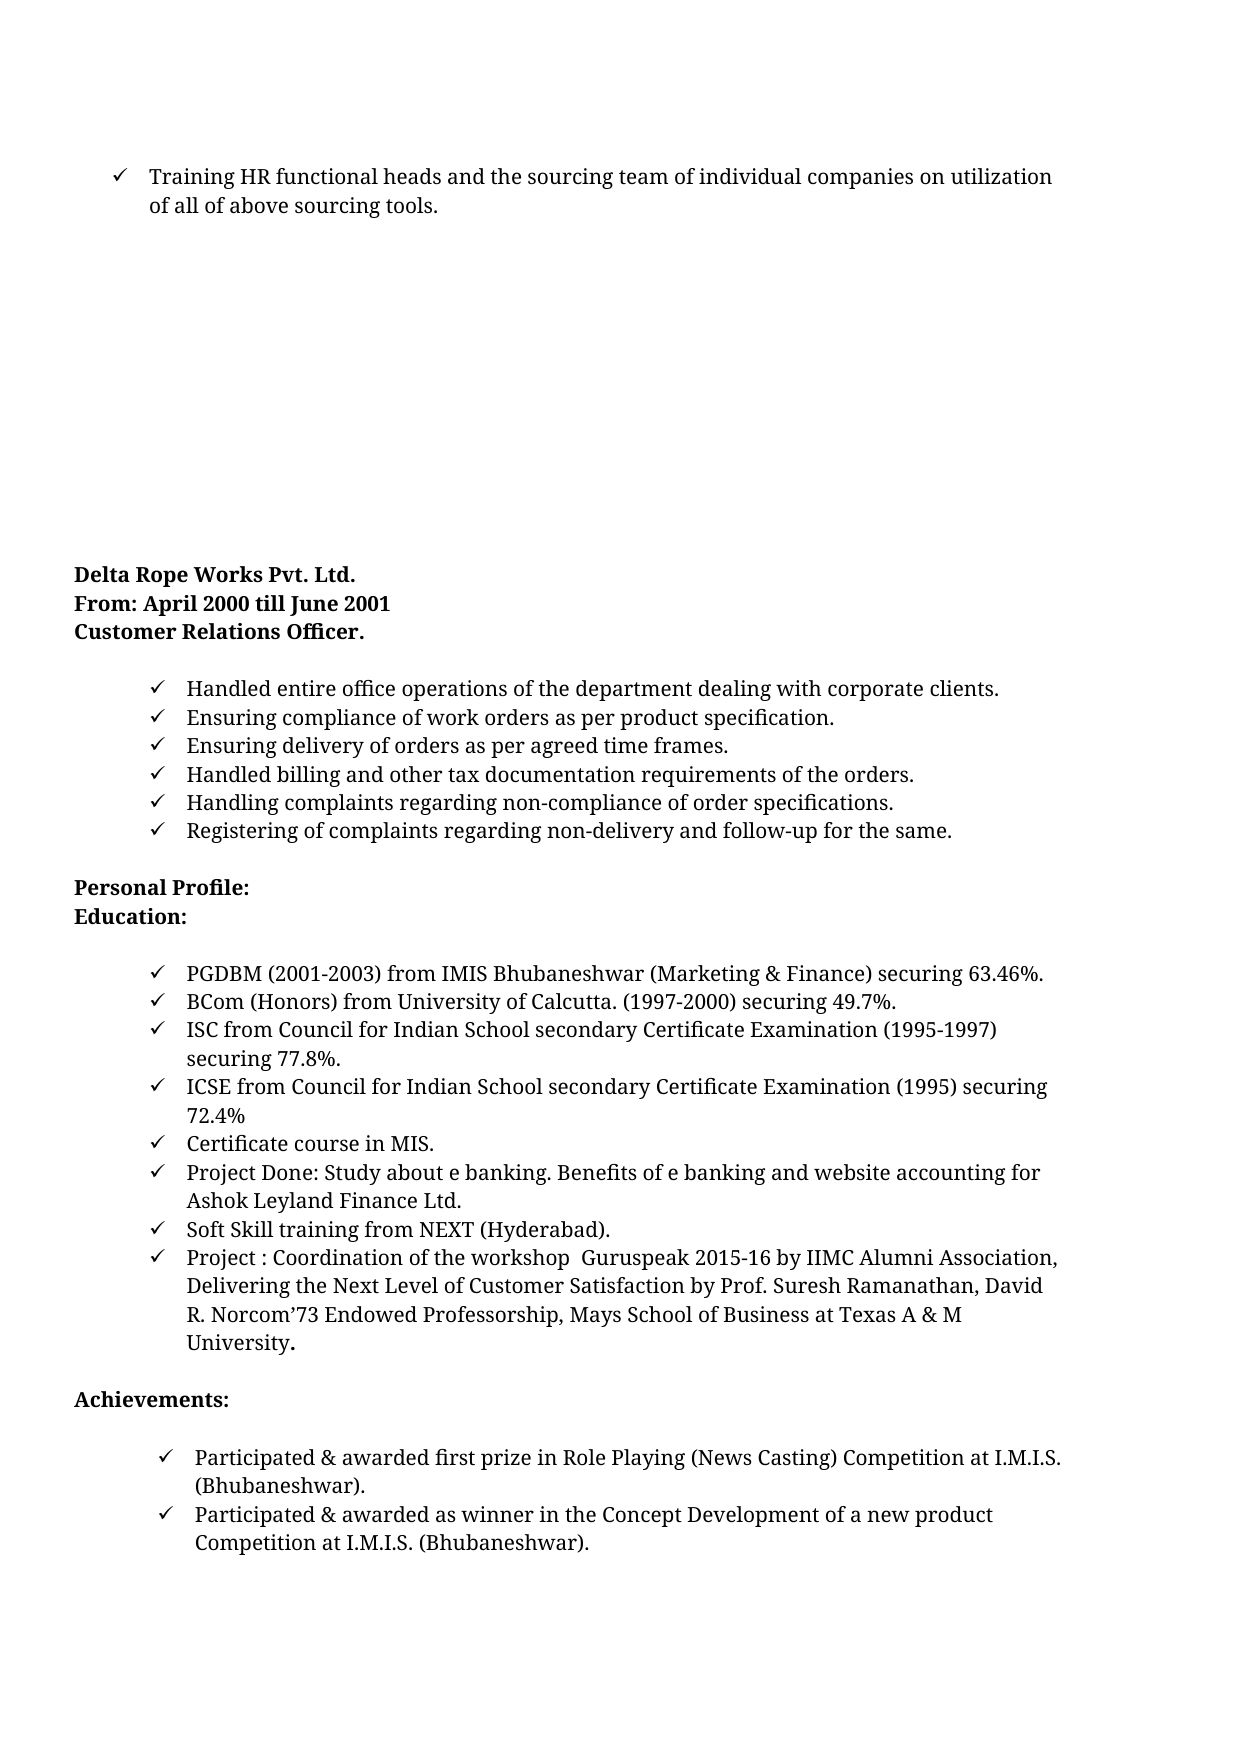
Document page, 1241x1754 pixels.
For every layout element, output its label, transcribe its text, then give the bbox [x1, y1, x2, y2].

list Soft Skill training from NEXT (Hyderabad). [149, 1215, 1063, 1243]
list PGDBM (2001-2003) from IMIS Bhubaneshwar (Marketing & Finance) securing 63.46%. [149, 959, 1063, 987]
list Handling complaints regarding non-compliance of order specifications. [149, 788, 1063, 817]
text Education: [74, 902, 1063, 930]
list Project : Coordination of the workshop Guruspeak 2015-16 by IIMC Alumni Association, Delivering the Next Level of Customer Satisfaction by Prof. Suresh Ramanathan, David R. Norcom’73 Endowed Professorship, Mays School of Business at Texas A & M University. [149, 1243, 1063, 1386]
list Participated & awarded first prize in Role Playing (News Casting) Competition at I.M.I.S. (Bhubaneshwar). [157, 1443, 1063, 1500]
text From: April 2000 till June 2001 Customer Relations Officer. [74, 589, 1063, 646]
text Delta Rope Works Pvt. Ltd. [74, 561, 1063, 589]
list ISC from Council for Indian School secondary Certificate Examination (1995-1997) securing 77.8%. [149, 1016, 1063, 1072]
list Ensuring delivery of orders as per agreed time frames. [149, 731, 1063, 760]
list Ensuring compliance of work orders as per product specification. [149, 703, 1063, 731]
list ICSE from Council for Indian School secondary Certificate Examination (1995) securing 72.4% [149, 1072, 1063, 1129]
list Handled entire office operations of the department dealing with corporate clients. [149, 674, 1063, 703]
list Project Done: Study about e banking. Benefits of e banking and website accounting for Ashok Leyland Finance Ltd. [149, 1158, 1063, 1215]
list Handled billing and other tax documentation requirements of the orders. [149, 760, 1063, 788]
list BCom (Honors) from University of Calcutta. (1997-2000) securing 49.7%. [149, 987, 1063, 1016]
text Personal Profile: [74, 873, 1063, 902]
list Registering of complaints regarding non-delivery and follow-up for the same. [149, 817, 1063, 845]
list Training HR functional heads and the sourcing team of individual companies on utilization of all of above sourcing tools. [111, 162, 1063, 219]
list Participated & awarded as winner in the Concept Development of a new product Competition at I.M.I.S. (Bhubaneshwar). [157, 1500, 1063, 1557]
list Certificate course in MIS. [149, 1129, 1063, 1158]
text Achievements: [74, 1386, 1063, 1443]
